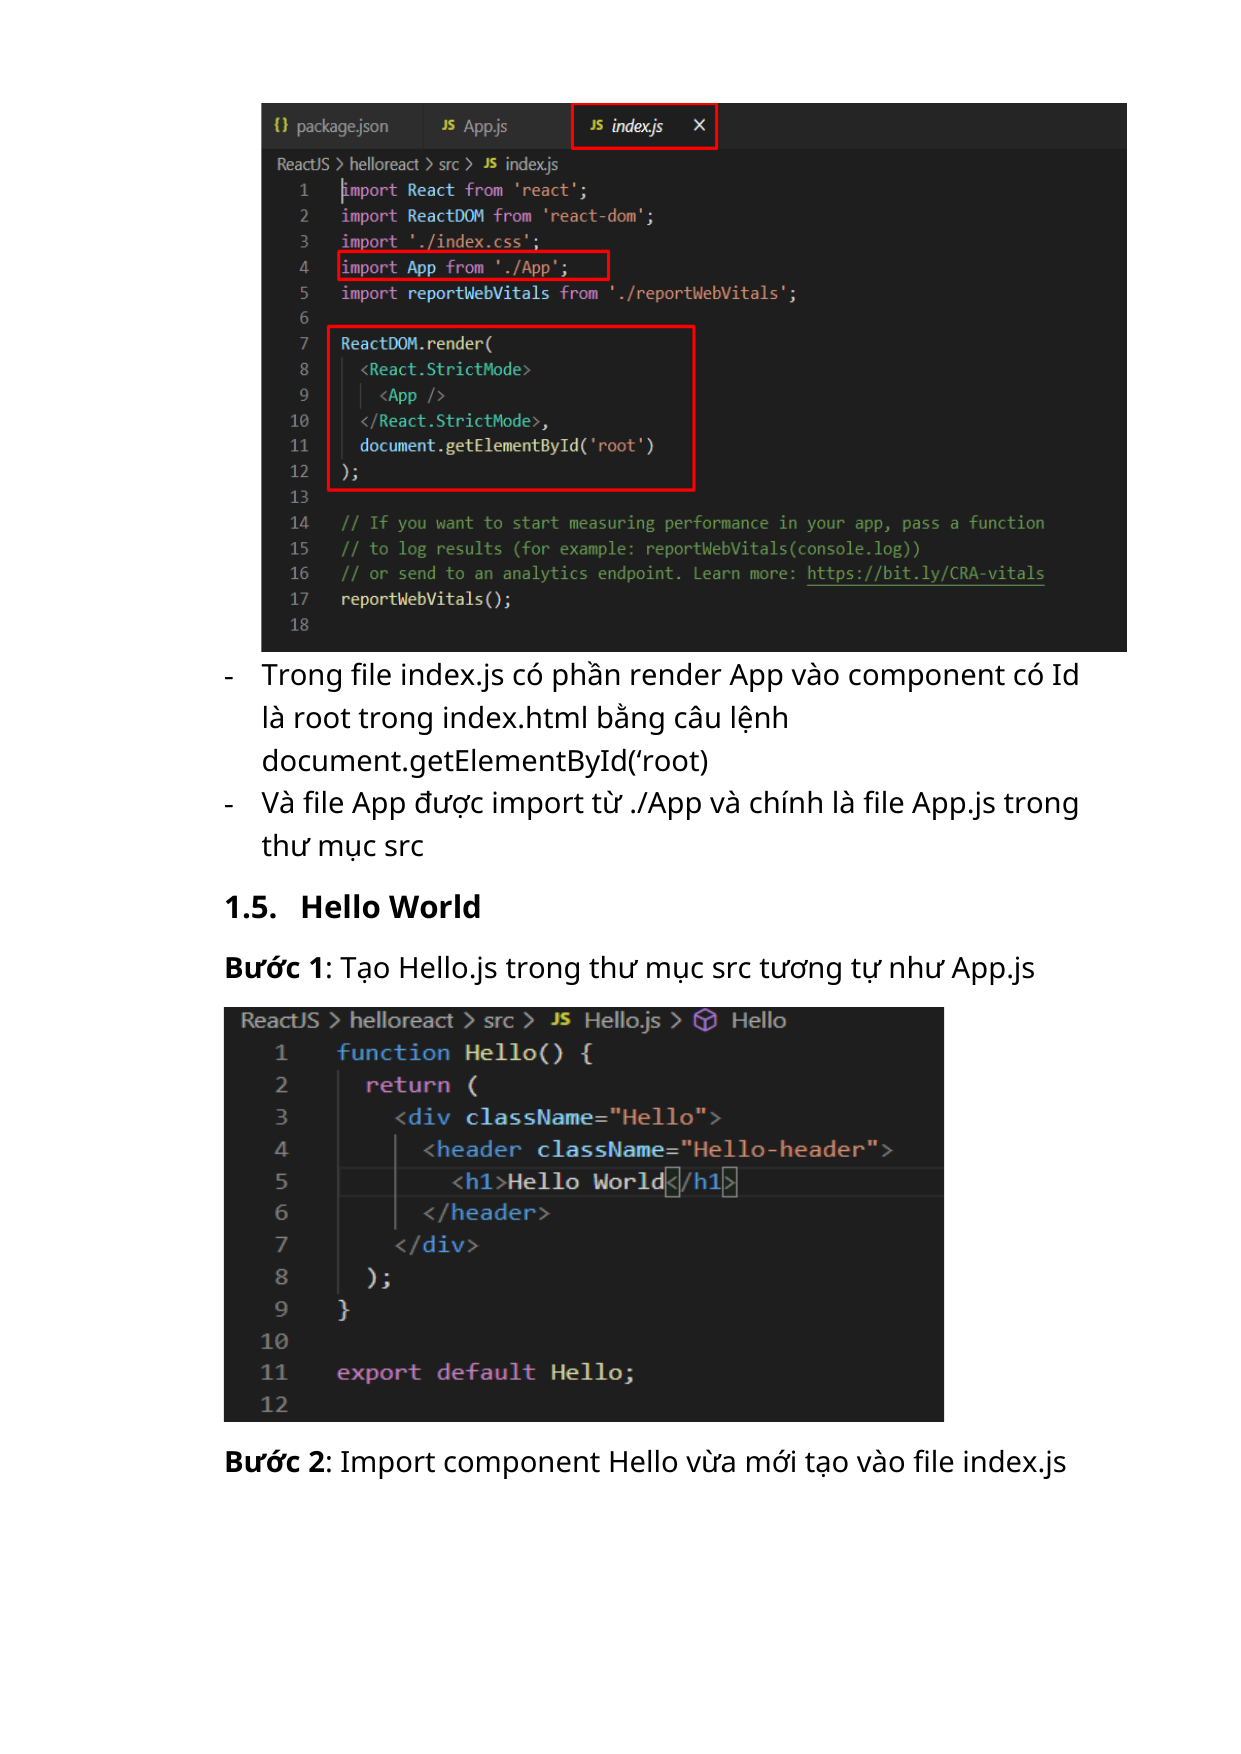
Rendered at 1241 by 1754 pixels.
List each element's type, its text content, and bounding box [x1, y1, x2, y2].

text Bước 2: Import component Hello vừa mới tạo vào file index.js [150, 1441, 1090, 1481]
list Trong file index.js có phần render App vào component có Id là root trong index.html bằng câu lệnh document.getElementById(‘root) [224, 654, 1090, 780]
list Và file App được import từ ./App và chính là file App.js trong thư mục src [224, 783, 1090, 865]
text Bước 1: Tạo Hello.js trong thư mục src tương tự như App.js [150, 948, 1090, 987]
picture [223, 1007, 945, 1422]
picture [261, 103, 1127, 652]
subtitle Hello World [150, 885, 1090, 928]
